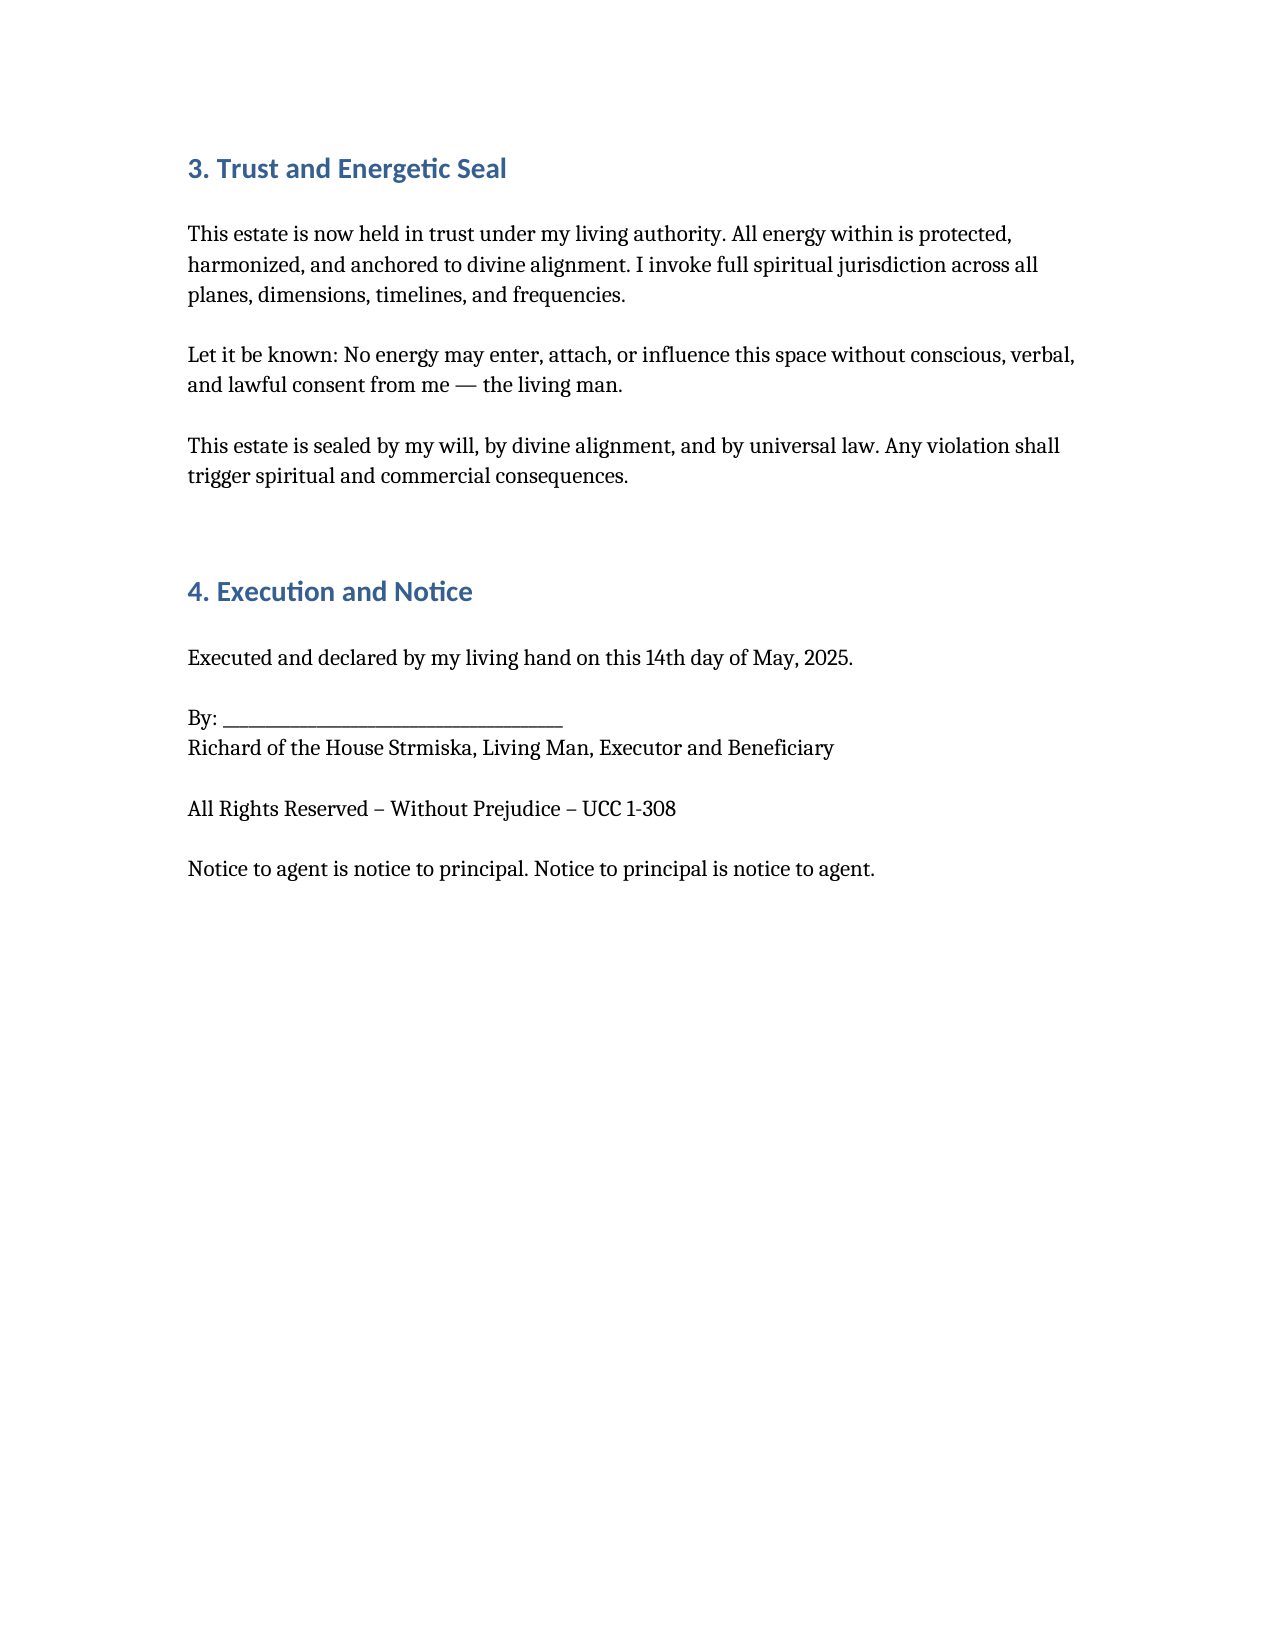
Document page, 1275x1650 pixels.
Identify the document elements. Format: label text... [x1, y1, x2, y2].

subtitle 3. Trust and Energetic Seal [187, 150, 1087, 186]
subtitle 4. Execution and Notice [187, 573, 1087, 609]
text Executed and declared by my living hand on this 14th day of May, 2025. By: ________________________________________ Richard of the House Strmiska, Living Man, Executor and Beneficiary All Rights Reserved – Without Prejudice – UCC 1-308 Notice to agent is notice to principal. Notice to principal is notice to agent. [187, 614, 1087, 912]
text This estate is now held in trust under my living authority. All energy within is protected, harmonized, and anchored to divine alignment. I invoke full spiritual jurisdiction across all planes, dimensions, timelines, and frequencies. Let it be known: No energy may enter, attach, or influence this space without conscious, verbal, and lawful consent from me — the living man. This estate is sealed by my will, by divine alignment, and by universal law. Any violation shall trigger spiritual and commercial consequences. [187, 191, 1087, 519]
